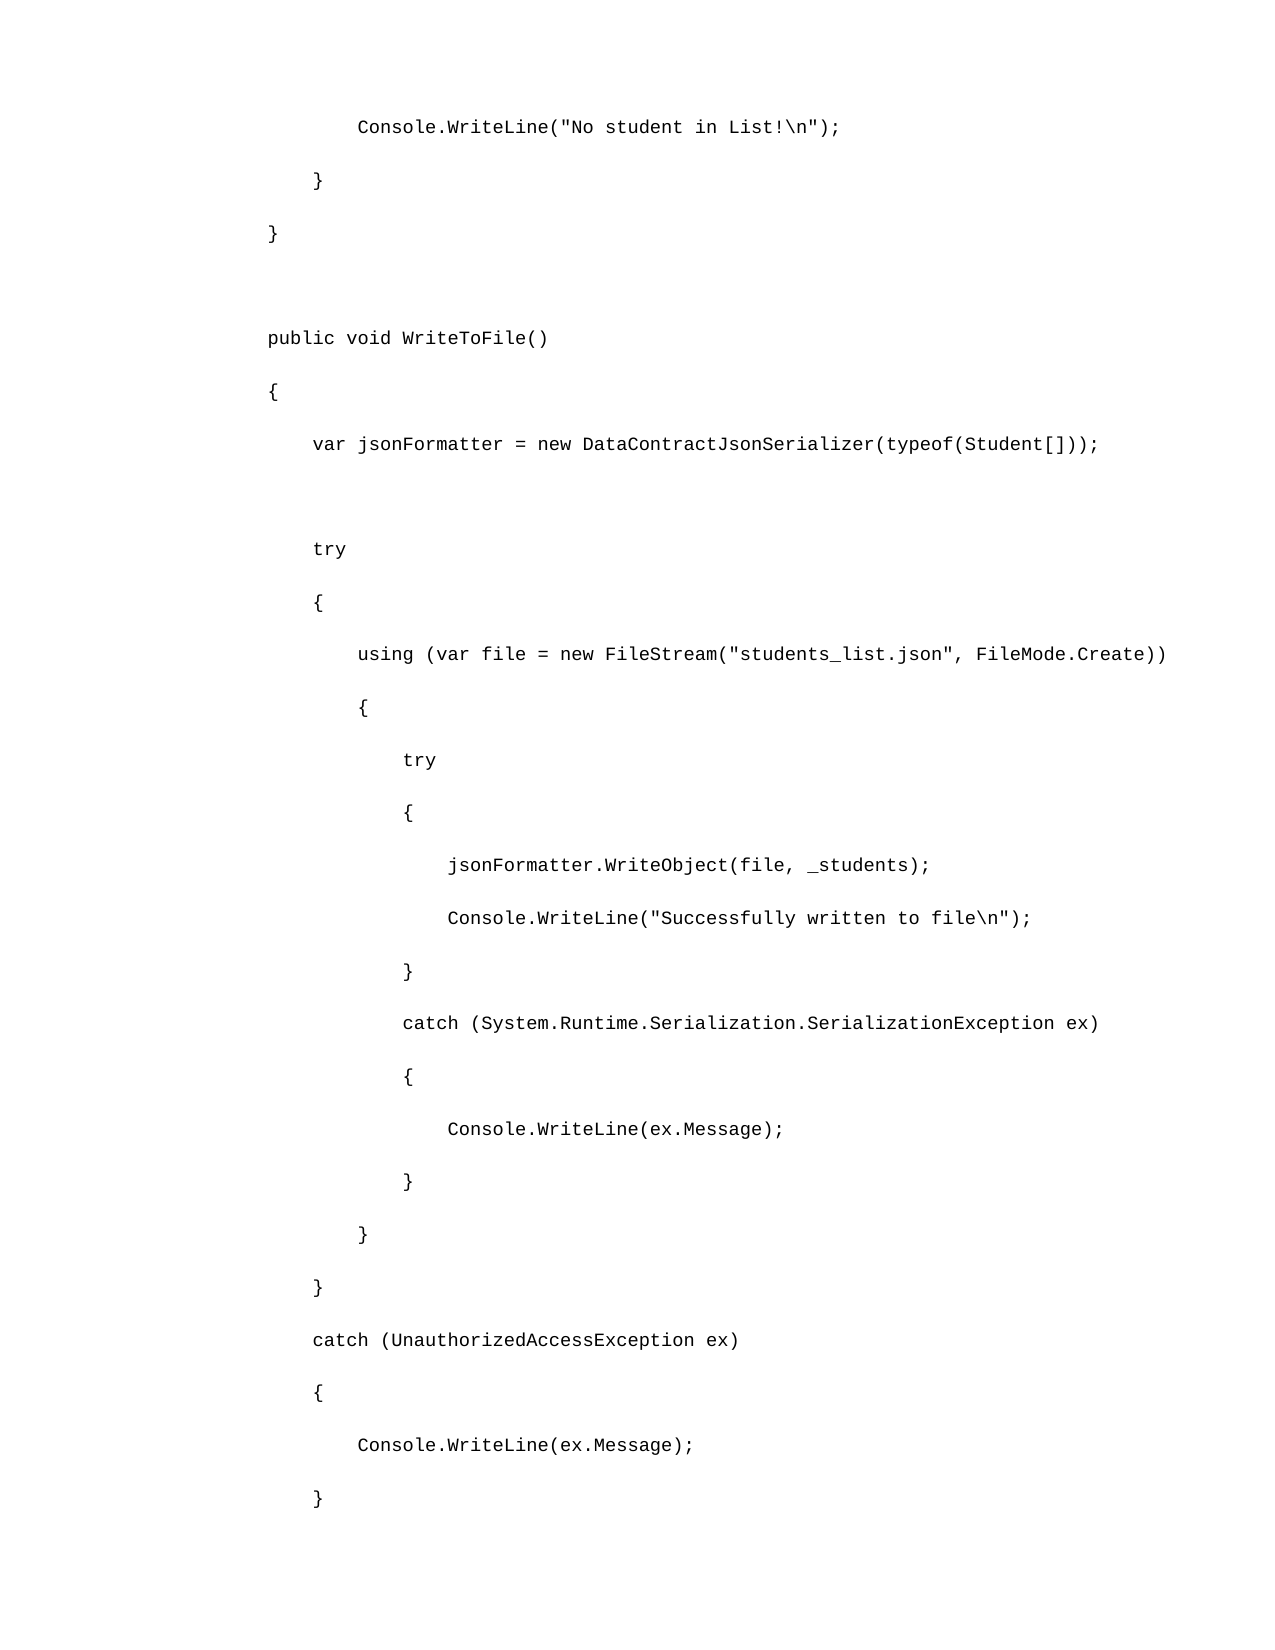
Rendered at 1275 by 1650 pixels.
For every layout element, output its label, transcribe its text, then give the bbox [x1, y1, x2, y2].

text { [177, 1067, 1186, 1088]
text var jsonFormatter = new DataContractJsonSerializer(typeof(Student[])); [177, 434, 1186, 456]
text Console.WriteLine(ex.Message); [177, 1436, 1186, 1457]
text { [177, 1383, 1186, 1404]
text using (var file = new FileStream("students_list.json", FileMode.Create)) [177, 645, 1186, 666]
text Console.WriteLine("No student in List!\n"); [177, 118, 1186, 139]
text } [177, 961, 1186, 983]
text { [177, 592, 1186, 614]
text { [177, 803, 1186, 824]
text Console.WriteLine("Successfully written to file\n"); [177, 909, 1186, 930]
text { [177, 698, 1186, 719]
text } [177, 223, 1186, 245]
text } [177, 1172, 1186, 1193]
text } [177, 1278, 1186, 1299]
text catch (UnauthorizedAccessException ex) [177, 1330, 1186, 1352]
text catch (System.Runtime.Serialization.SerializationException ex) [177, 1014, 1186, 1035]
text public void WriteToFile() [177, 329, 1186, 350]
text Console.WriteLine(ex.Message); [177, 1119, 1186, 1141]
text } [177, 171, 1186, 192]
text try [177, 751, 1186, 772]
text { [177, 382, 1186, 403]
text } [177, 1225, 1186, 1246]
text jsonFormatter.WriteObject(file, _students); [177, 856, 1186, 877]
text } [177, 1488, 1186, 1510]
text try [177, 540, 1186, 561]
